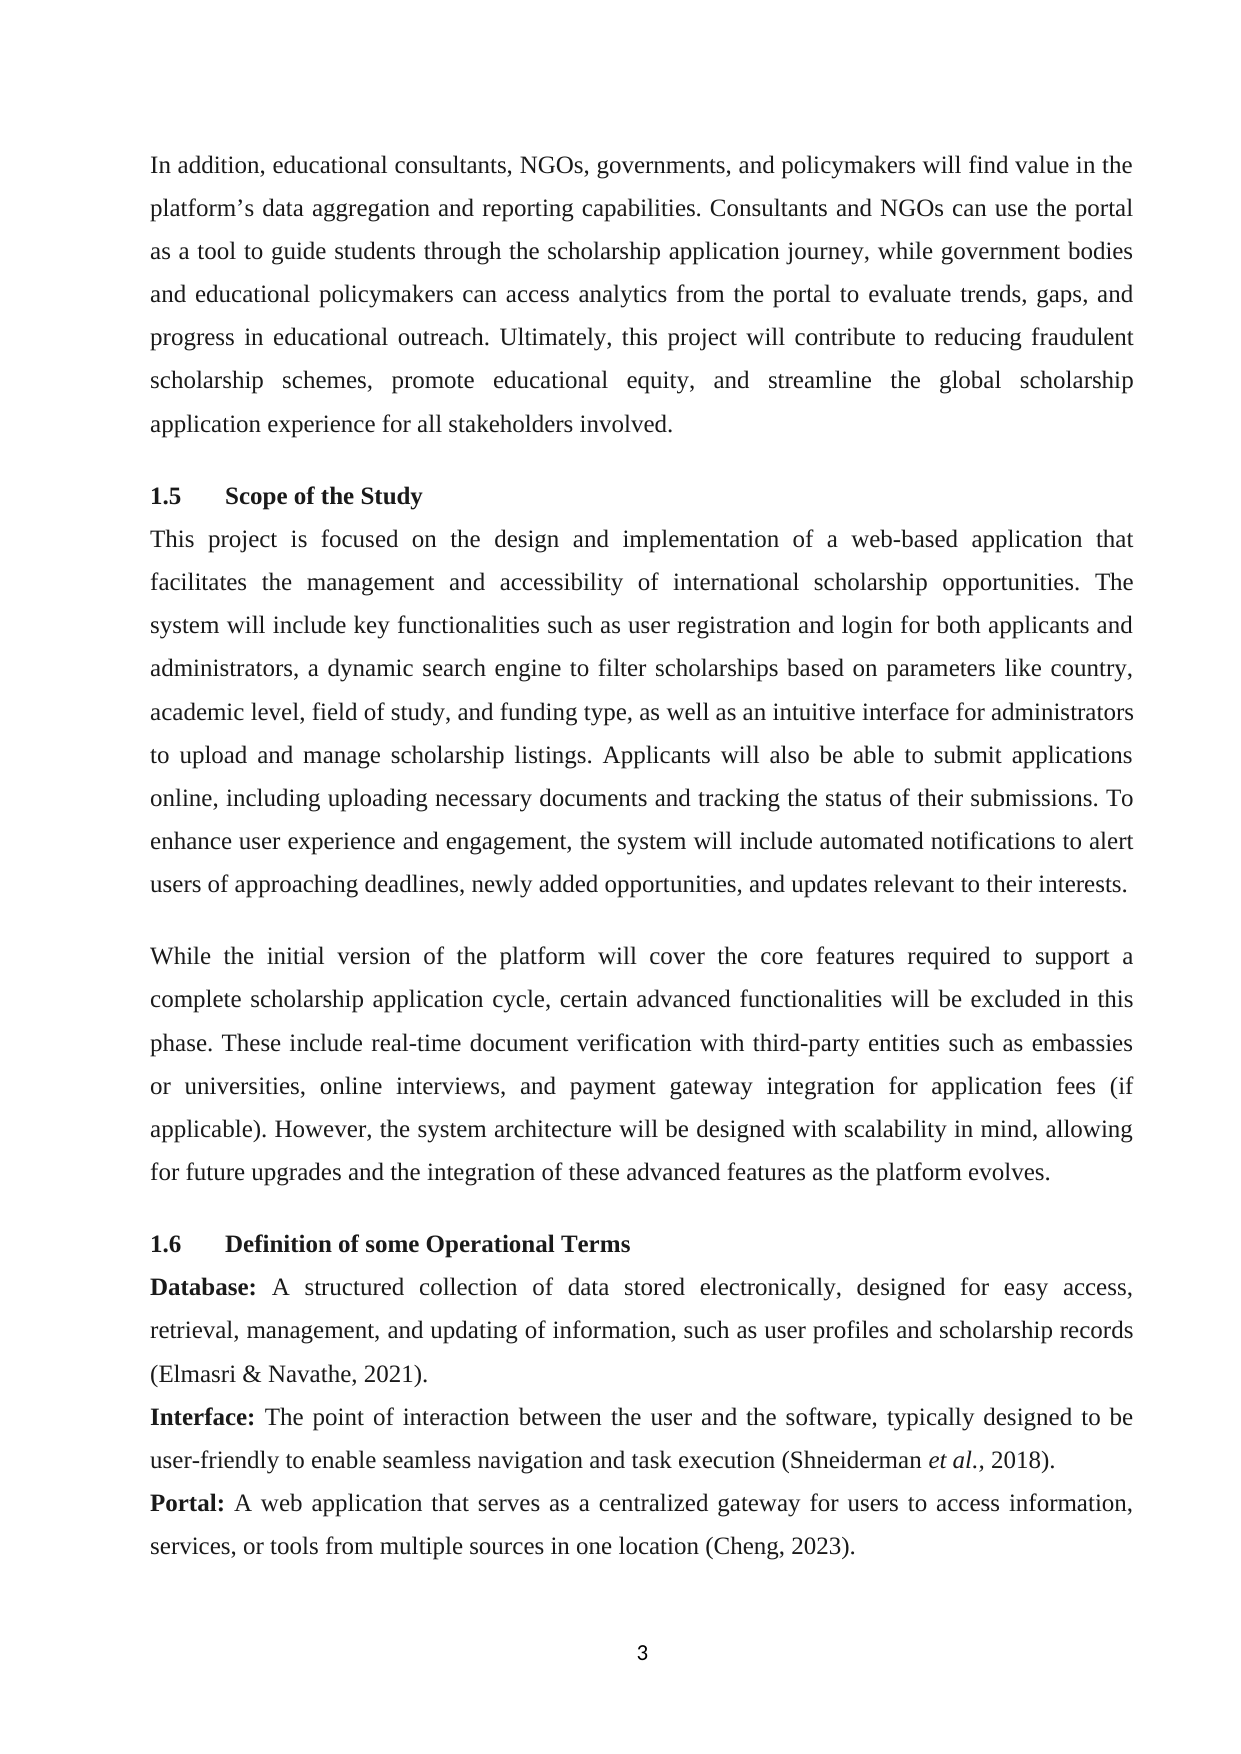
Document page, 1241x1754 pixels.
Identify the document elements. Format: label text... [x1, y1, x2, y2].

text Interface: The point of interaction between the user and the software, typically designed to be user-friendly to enable seamless navigation and task execution (Shneiderman et al., 2018). [150, 1402, 1134, 1474]
text In addition, educational consultants, NGOs, governments, and policymakers will find value in the platform’s data aggregation and reporting capabilities. Consultants and NGOs can use the portal as a tool to guide students through the scholarship application journey, while government bodies and educational policymakers can access analytics from the portal to evaluate trends, gaps, and progress in educational outreach. Ultimately, this project will contribute to reducing fraudulent scholarship schemes, promote educational equity, and streamline the global scholarship application experience for all stakeholders involved. [150, 150, 1134, 437]
text 1.5 Scope of the Study [150, 481, 1134, 510]
text Portal: A web application that serves as a centralized gateway for users to access information, services, or tools from multiple sources in one location (Cheng, 2023). [150, 1488, 1134, 1560]
text Database: A structured collection of data stored electronically, designed for easy access, retrieval, management, and updating of information, such as user profiles and scholarship records (Elmasri & Navathe, 2021). [150, 1272, 1134, 1387]
text 1.6 Definition of some Operational Terms [150, 1229, 1134, 1258]
text This project is focused on the design and implementation of a web-based application that facilitates the management and accessibility of international scholarship opportunities. The system will include key functionalities such as user registration and login for both applicants and administrators, a dynamic search engine to filter scholarships based on parameters like country, academic level, field of study, and funding type, as well as an intuitive interface for administrators to upload and manage scholarship listings. Applicants will also be able to submit applications online, including uploading necessary documents and tracking the status of their submissions. To enhance user experience and engagement, the system will include automated notifications to alert users of approaching deadlines, newly added opportunities, and updates relevant to their interests. [150, 524, 1134, 898]
text While the initial version of the platform will cover the core features required to support a complete scholarship application cycle, certain advanced functionalities will be excluded in this phase. These include real-time document verification with third-party entities such as embassies or universities, online interviews, and payment gateway integration for application fees (if applicable). However, the system architecture will be designed with scalability in mind, allowing for future upgrades and the integration of these advanced features as the platform evolves. [150, 941, 1134, 1186]
